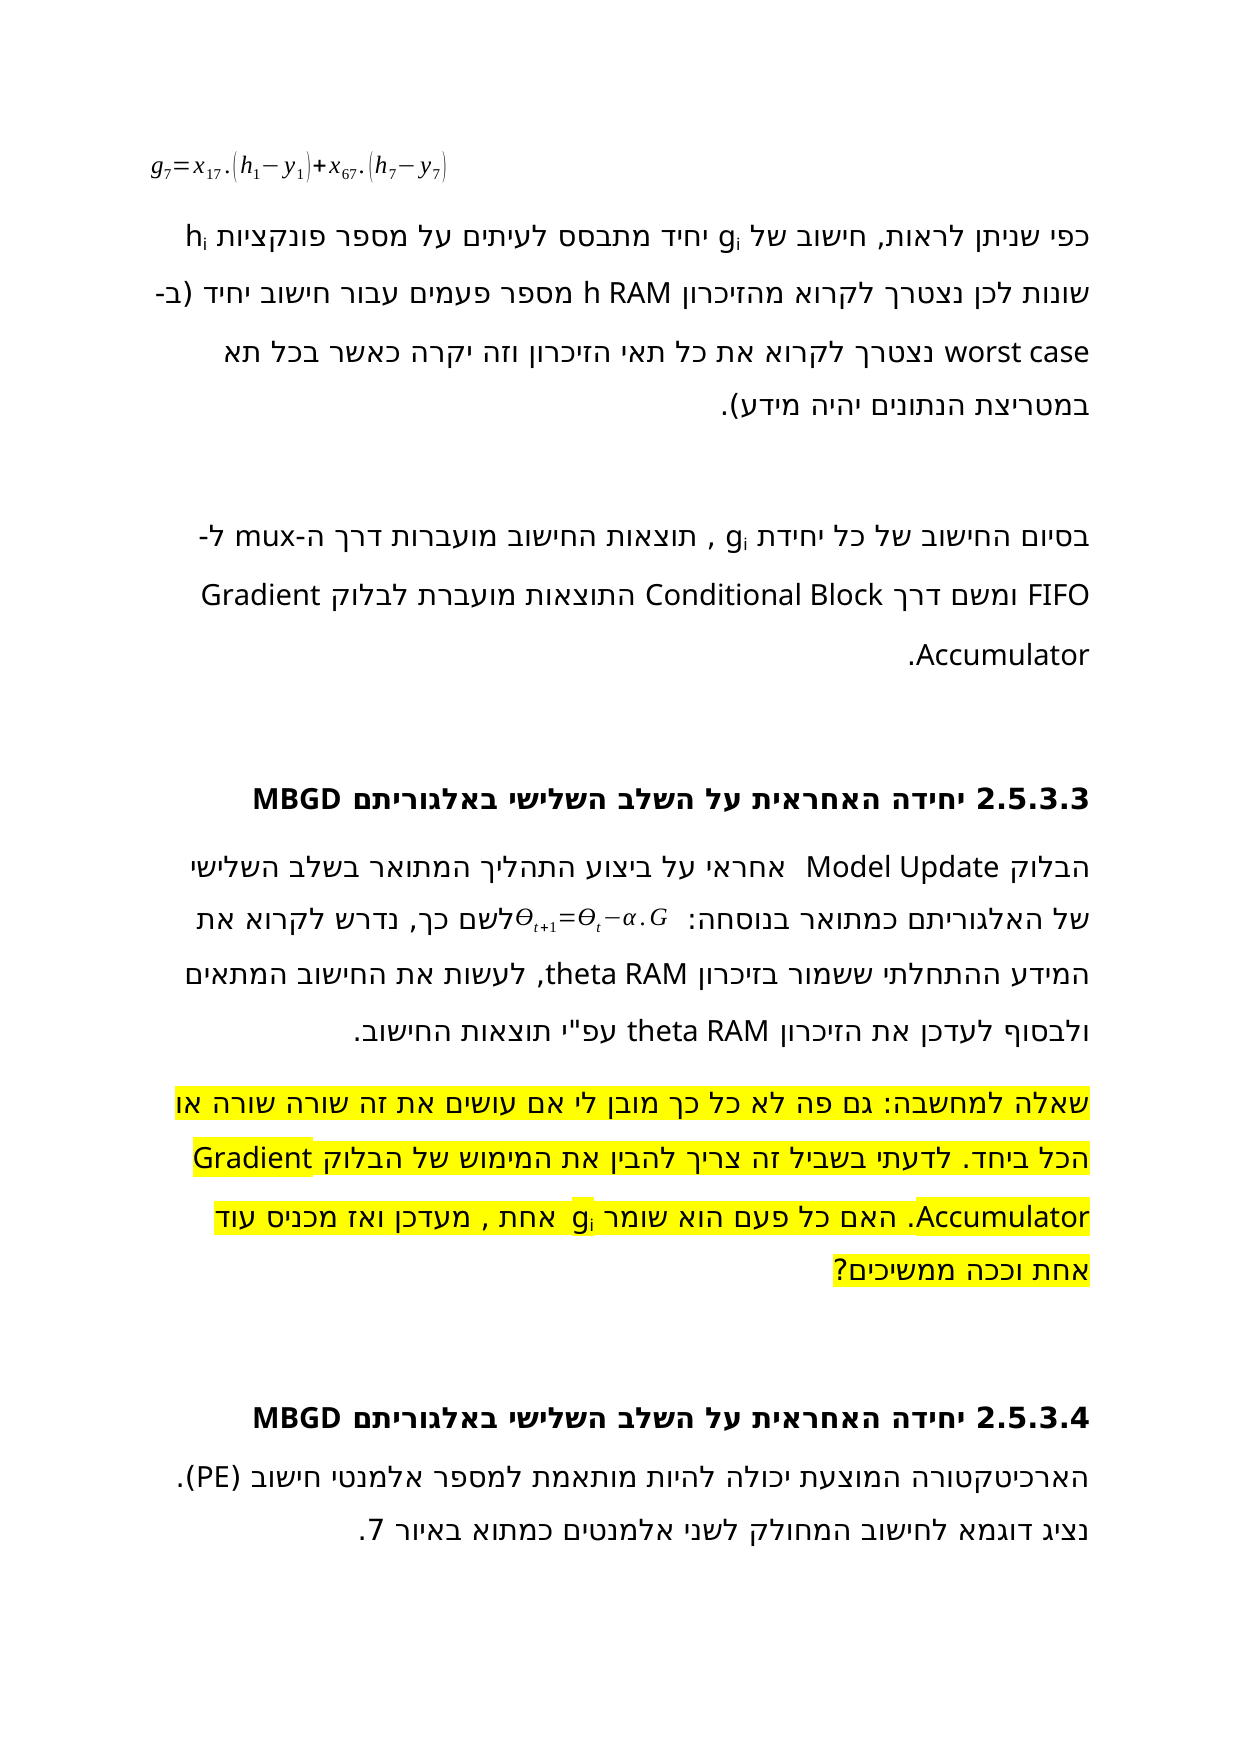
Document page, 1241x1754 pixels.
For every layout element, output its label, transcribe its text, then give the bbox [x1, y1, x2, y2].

text 2.5.3.4 יחידה האחראית על השלב השלישי באלגוריתם MBGD [150, 1397, 1090, 1437]
text שאלה למחשבה: גם פה לא כל כך מובן לי אם עושים את זה שורה שורה או הכל ביחד. לדעתי בשביל זה צריך להבין את המימוש של הבלוק Gradient Accumulator. האם כל פעם הוא שומר gi אחת , מעדכן ואז מכניס עוד אחת וככה ממשיכים? [150, 1086, 1090, 1287]
text 2.5.3.3 יחידה האחראית על השלב השלישי באלגוריתם MBGD [150, 778, 1090, 818]
text הבלוק Model Update אחראי על ביצוע התהליך המתואר בשלב השלישי של האלגוריתם כמתואר בנוסחה: לשם כך, נדרש לקרוא את המידע ההתחלתי ששמור בזיכרון theta RAM, לעשות את החישוב המתאים ולבסוף לעדכן את הזיכרון theta RAM עפ"י תוצאות החישוב. [150, 846, 1090, 1050]
text הארכיטקטורה המוצעת יכולה להיות מותאמת למספר אלמנטי חישוב (PE). נציג דוגמא לחישוב המחולק לשני אלמנטים כמתוא באיור 7. [150, 1457, 1090, 1547]
text כפי שניתן לראות, חישוב של gi יחיד מתבסס לעיתים על מספר פונקציות hi שונות לכן נצטרך לקרוא מהזיכרון h RAM מספר פעמים עבור חישוב יחיד (ב-worst case נצטרך לקרוא את כל תאי הזיכרון וזה יקרה כאשר בכל תא במטריצת הנתונים יהיה מידע). [150, 215, 1090, 422]
text בסיום החישוב של כל יחידת gi , תוצאות החישוב מועברות דרך ה-mux ל- FIFO ומשם דרך Conditional Block התוצאות מועברת לבלוק Gradient Accumulator. [150, 515, 1090, 674]
